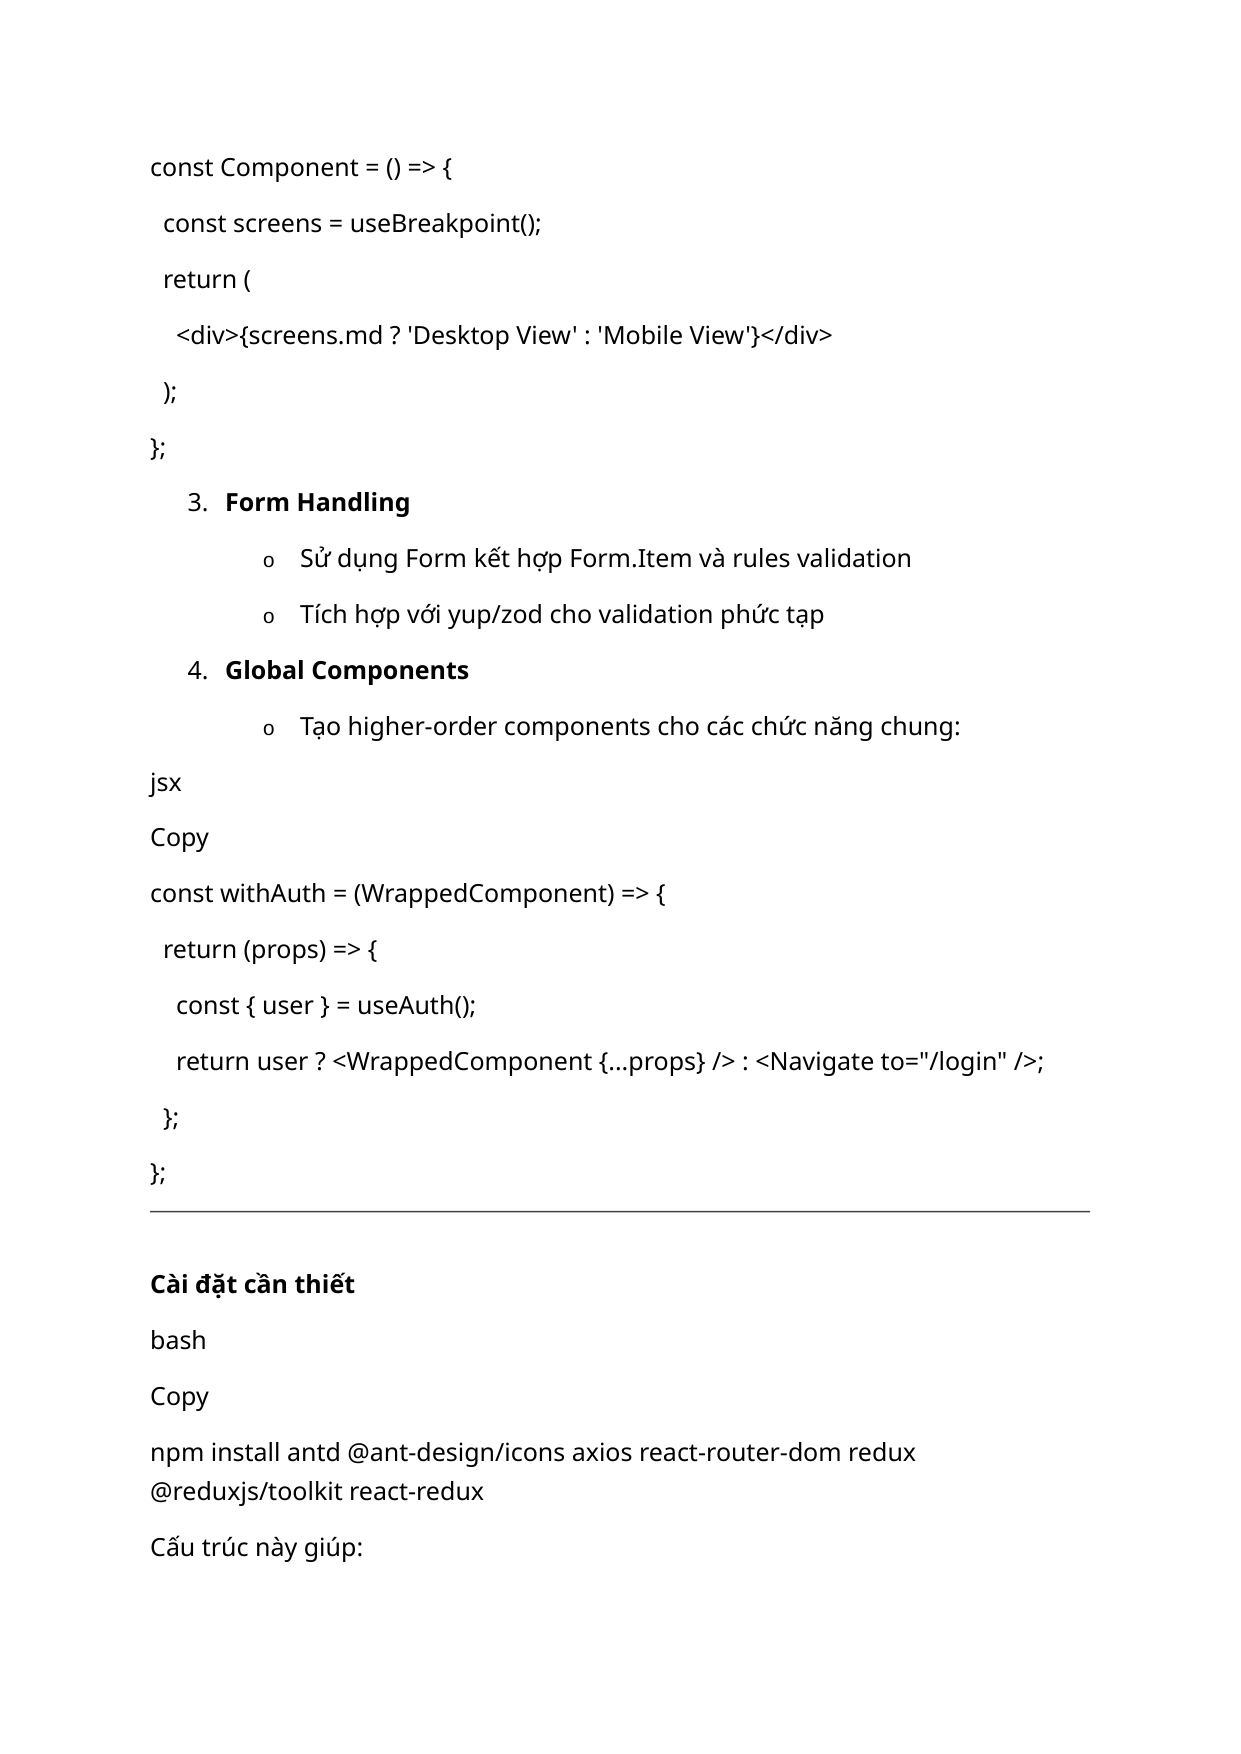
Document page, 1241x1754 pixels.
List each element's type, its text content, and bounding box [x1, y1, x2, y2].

list Tích hợp với yup/zod cho validation phức tạp [262, 597, 1090, 631]
text ); [150, 373, 1090, 407]
text Cài đặt cần thiết [150, 1267, 1090, 1301]
list Form Handling [187, 485, 1090, 519]
text }; [150, 1099, 1090, 1133]
list Sử dụng Form kết hợp Form.Item và rules validation [262, 541, 1090, 575]
text }; [150, 1155, 1090, 1189]
text }; [150, 429, 1090, 463]
text npm install antd @ant-design/icons axios react-router-dom redux @reduxjs/toolkit react-redux [150, 1434, 1090, 1507]
text return ( [150, 262, 1090, 296]
text const { user } = useAuth(); [150, 987, 1090, 1022]
list Tạo higher-order components cho các chức năng chung: [262, 708, 1090, 742]
text Cấu trúc này giúp: [150, 1529, 1090, 1563]
text jsx [150, 764, 1090, 798]
text <div>{screens.md ? 'Desktop View' : 'Mobile View'}</div> [150, 317, 1090, 352]
text const Component = () => { [150, 150, 1090, 184]
text bash [150, 1322, 1090, 1357]
text Copy [150, 1378, 1090, 1412]
text return user ? <WrappedComponent {...props} /> : <Navigate to="/login" />; [150, 1043, 1090, 1077]
text Copy [150, 820, 1090, 854]
text const withAuth = (WrappedComponent) => { [150, 876, 1090, 910]
text const screens = useBreakpoint(); [150, 206, 1090, 240]
text return (props) => { [150, 932, 1090, 966]
list Global Components [187, 652, 1090, 687]
